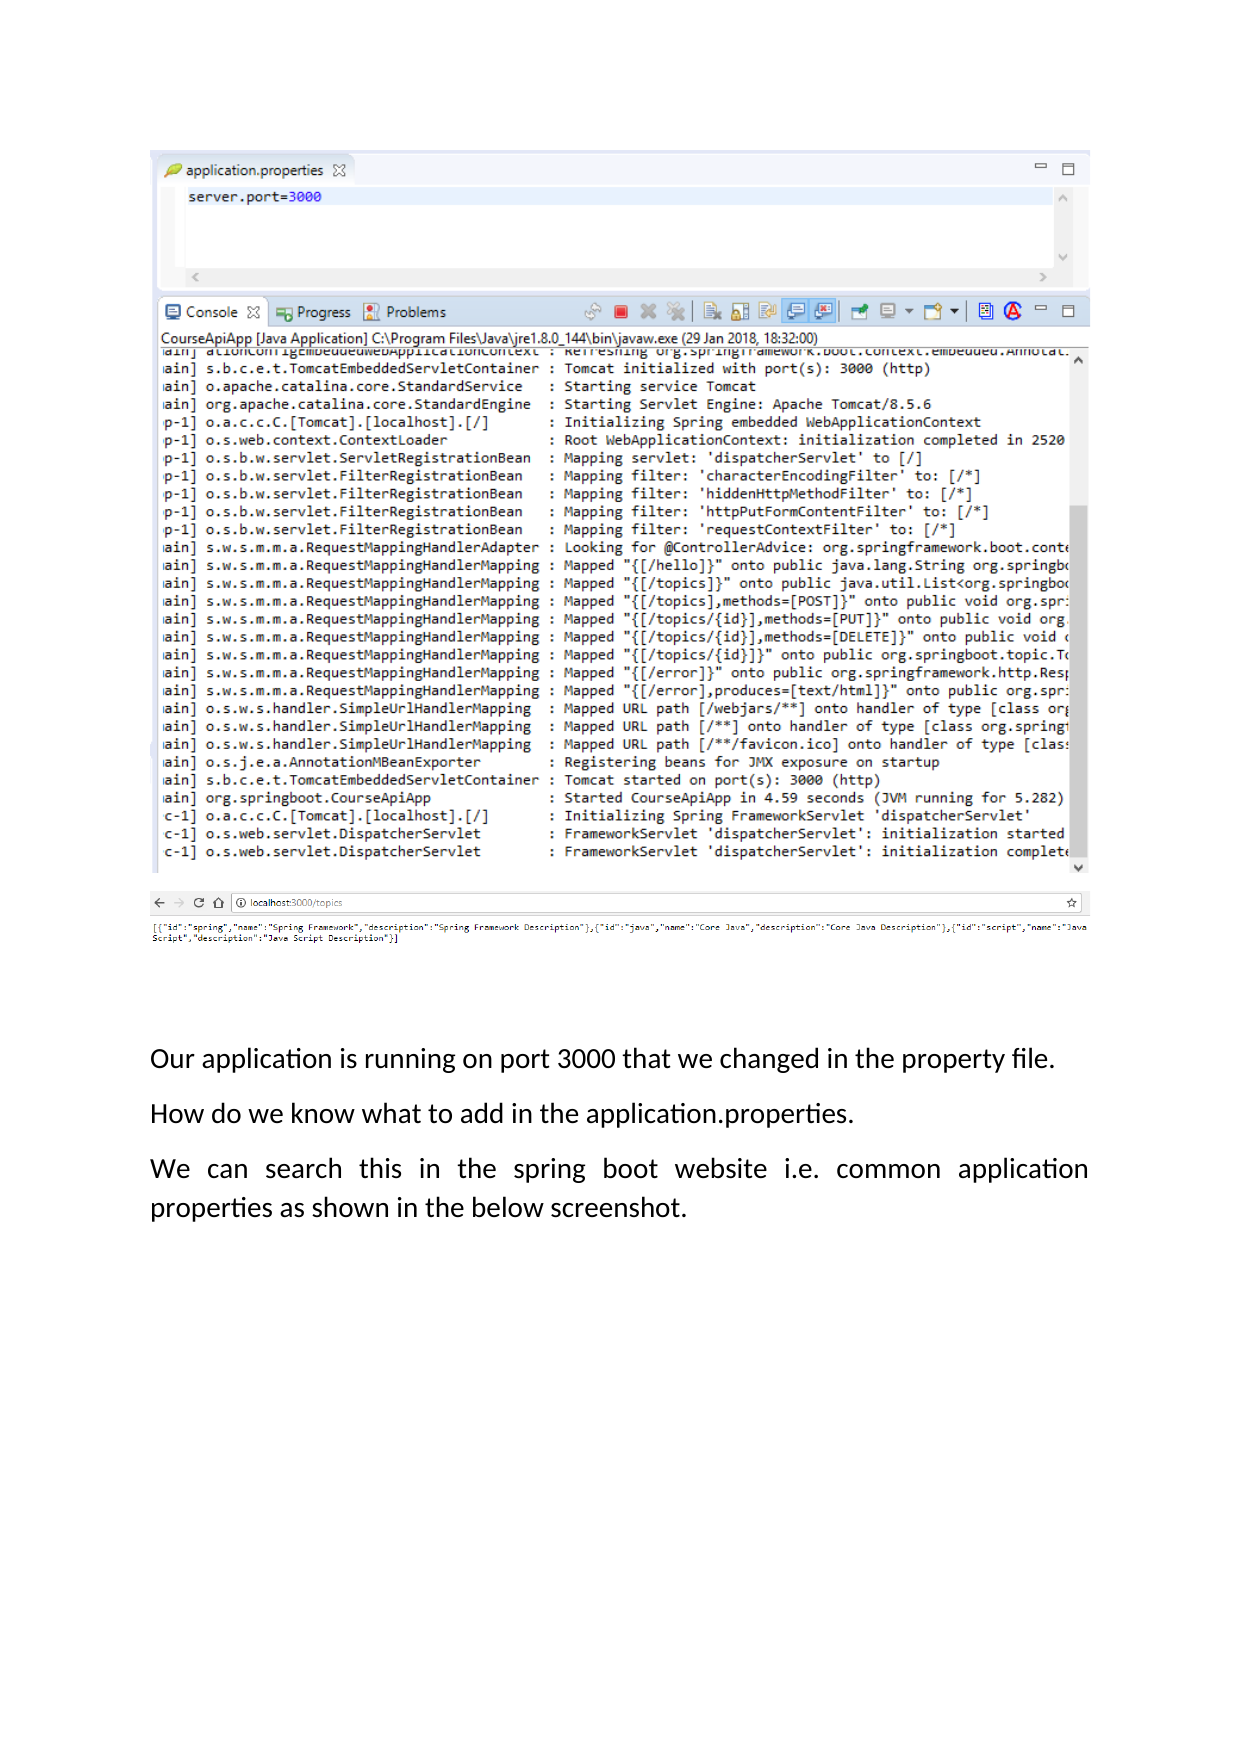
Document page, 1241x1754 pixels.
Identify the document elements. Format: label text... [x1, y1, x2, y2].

text Our application is running on port 3000 that we changed in the property file. [150, 1040, 1090, 1076]
picture [150, 150, 1091, 873]
text How do we know what to add in the application.properties. [150, 1095, 1090, 1131]
picture [150, 891, 1091, 1022]
text We can search this in the spring boot website i.e. common application properties as shown in the below screenshot. [150, 1150, 1090, 1224]
